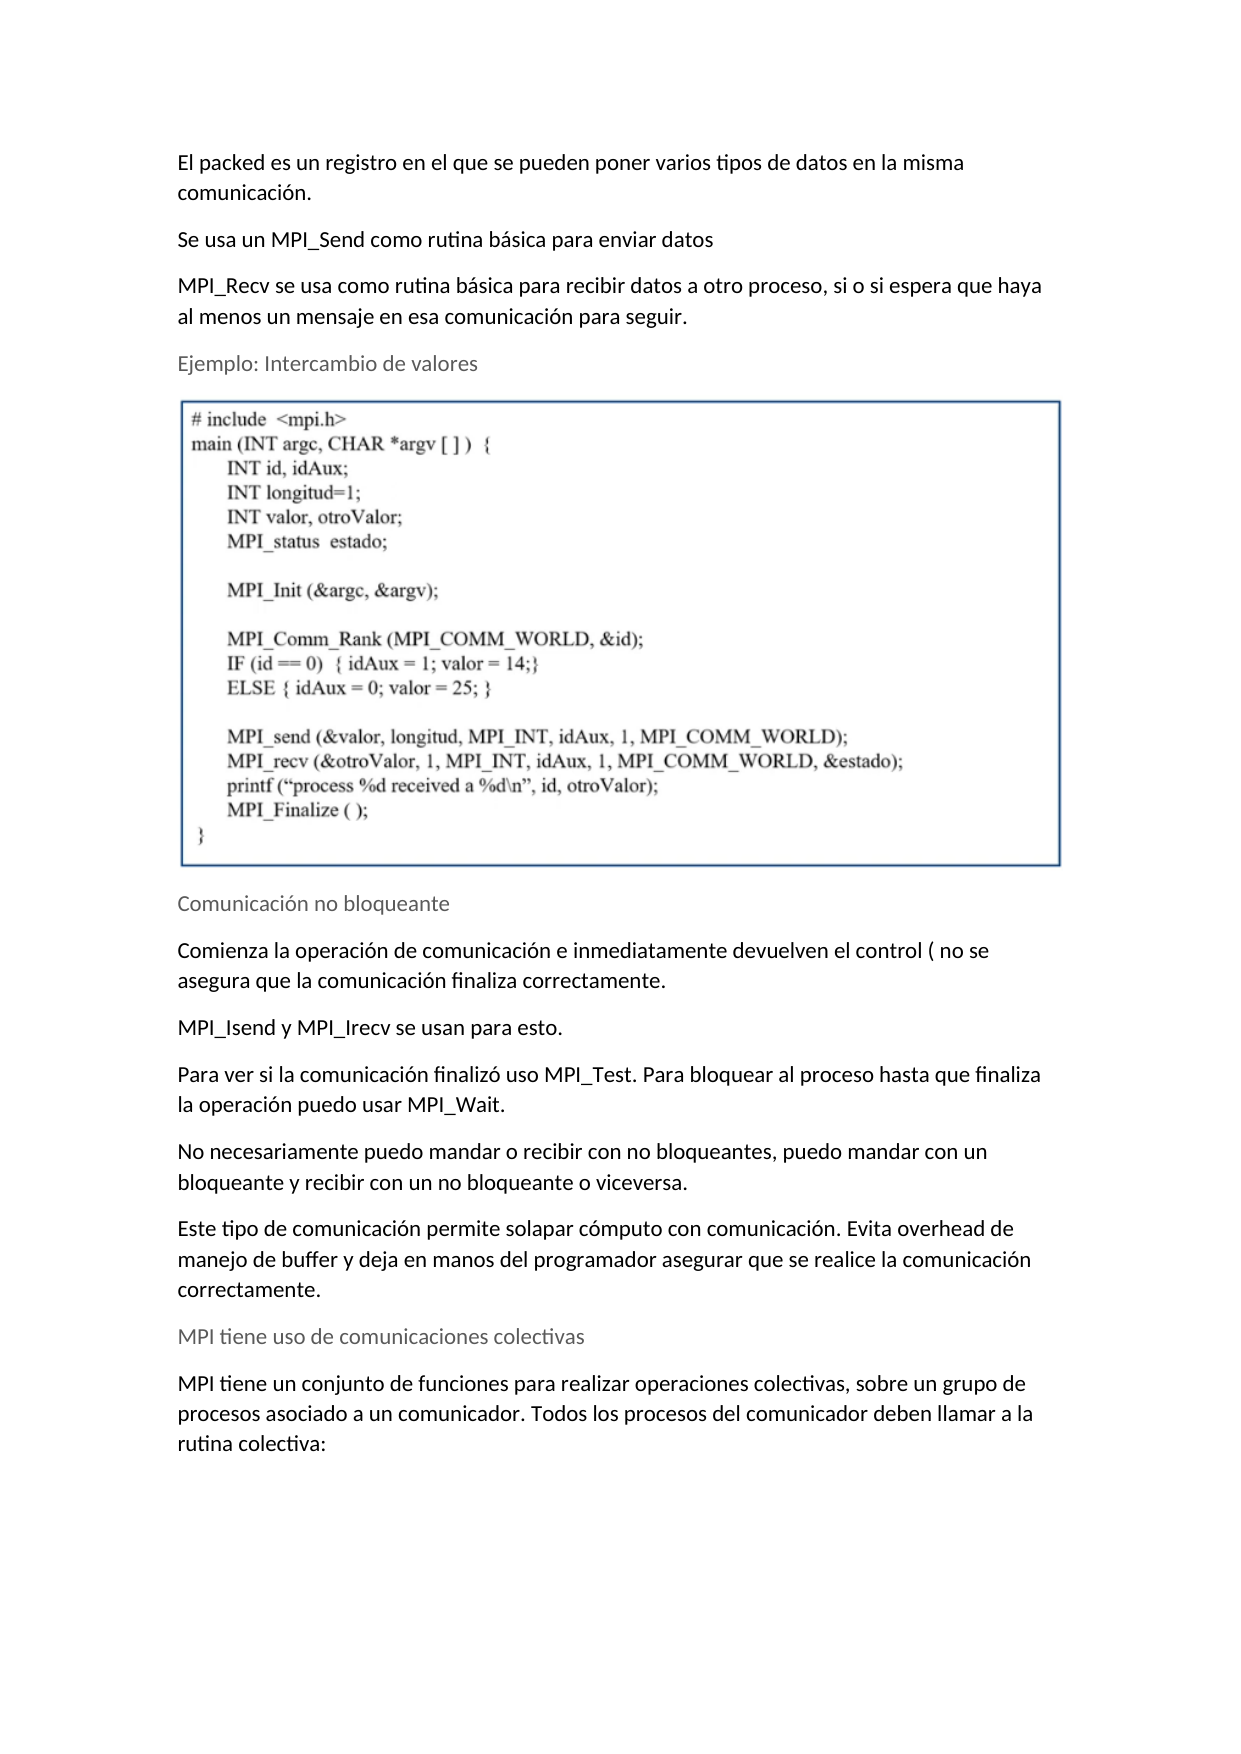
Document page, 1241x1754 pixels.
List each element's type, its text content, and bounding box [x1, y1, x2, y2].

text Comienza la operación de comunicación e inmediatamente devuelven el control ( no se asegura que la comunicación finaliza correctamente. [177, 936, 1063, 995]
text MPI_Isend y MPI_Irecv se usan para esto. [177, 1013, 1063, 1042]
picture [177, 395, 1063, 871]
subtitle Ejemplo: Intercambio de valores [177, 349, 1063, 377]
text MPI_Recv se usa como rutina básica para recibir datos a otro proceso, si o si espera que haya al menos un mensaje en esa comunicación para seguir. [177, 272, 1063, 330]
text Para ver si la comunicación finalizó uso MPI_Test. Para bloquear al proceso hasta que finaliza la operación puedo usar MPI_Wait. [177, 1060, 1063, 1119]
subtitle MPI tiene uso de comunicaciones colectivas [177, 1322, 1063, 1350]
subtitle Comunicación no bloqueante [177, 889, 1063, 918]
text No necesariamente puedo mandar o recibir con no bloqueantes, puedo mandar con un bloqueante y recibir con un no bloqueante o viceversa. [177, 1137, 1063, 1196]
text MPI tiene un conjunto de funciones para realizar operaciones colectivas, sobre un grupo de procesos asociado a un comunicador. Todos los procesos del comunicador deben llamar a la rutina colectiva: [177, 1369, 1063, 1457]
text El packed es un registro en el que se pueden poner varios tipos de datos en la misma comunicación. [177, 148, 1063, 206]
text Se usa un MPI_Send como rutina básica para enviar datos [177, 225, 1063, 253]
text Este tipo de comunicación permite solapar cómputo con comunicación. Evita overhead de manejo de buffer y deja en manos del programador asegurar que se realice la comunicación correctamente. [177, 1214, 1063, 1303]
